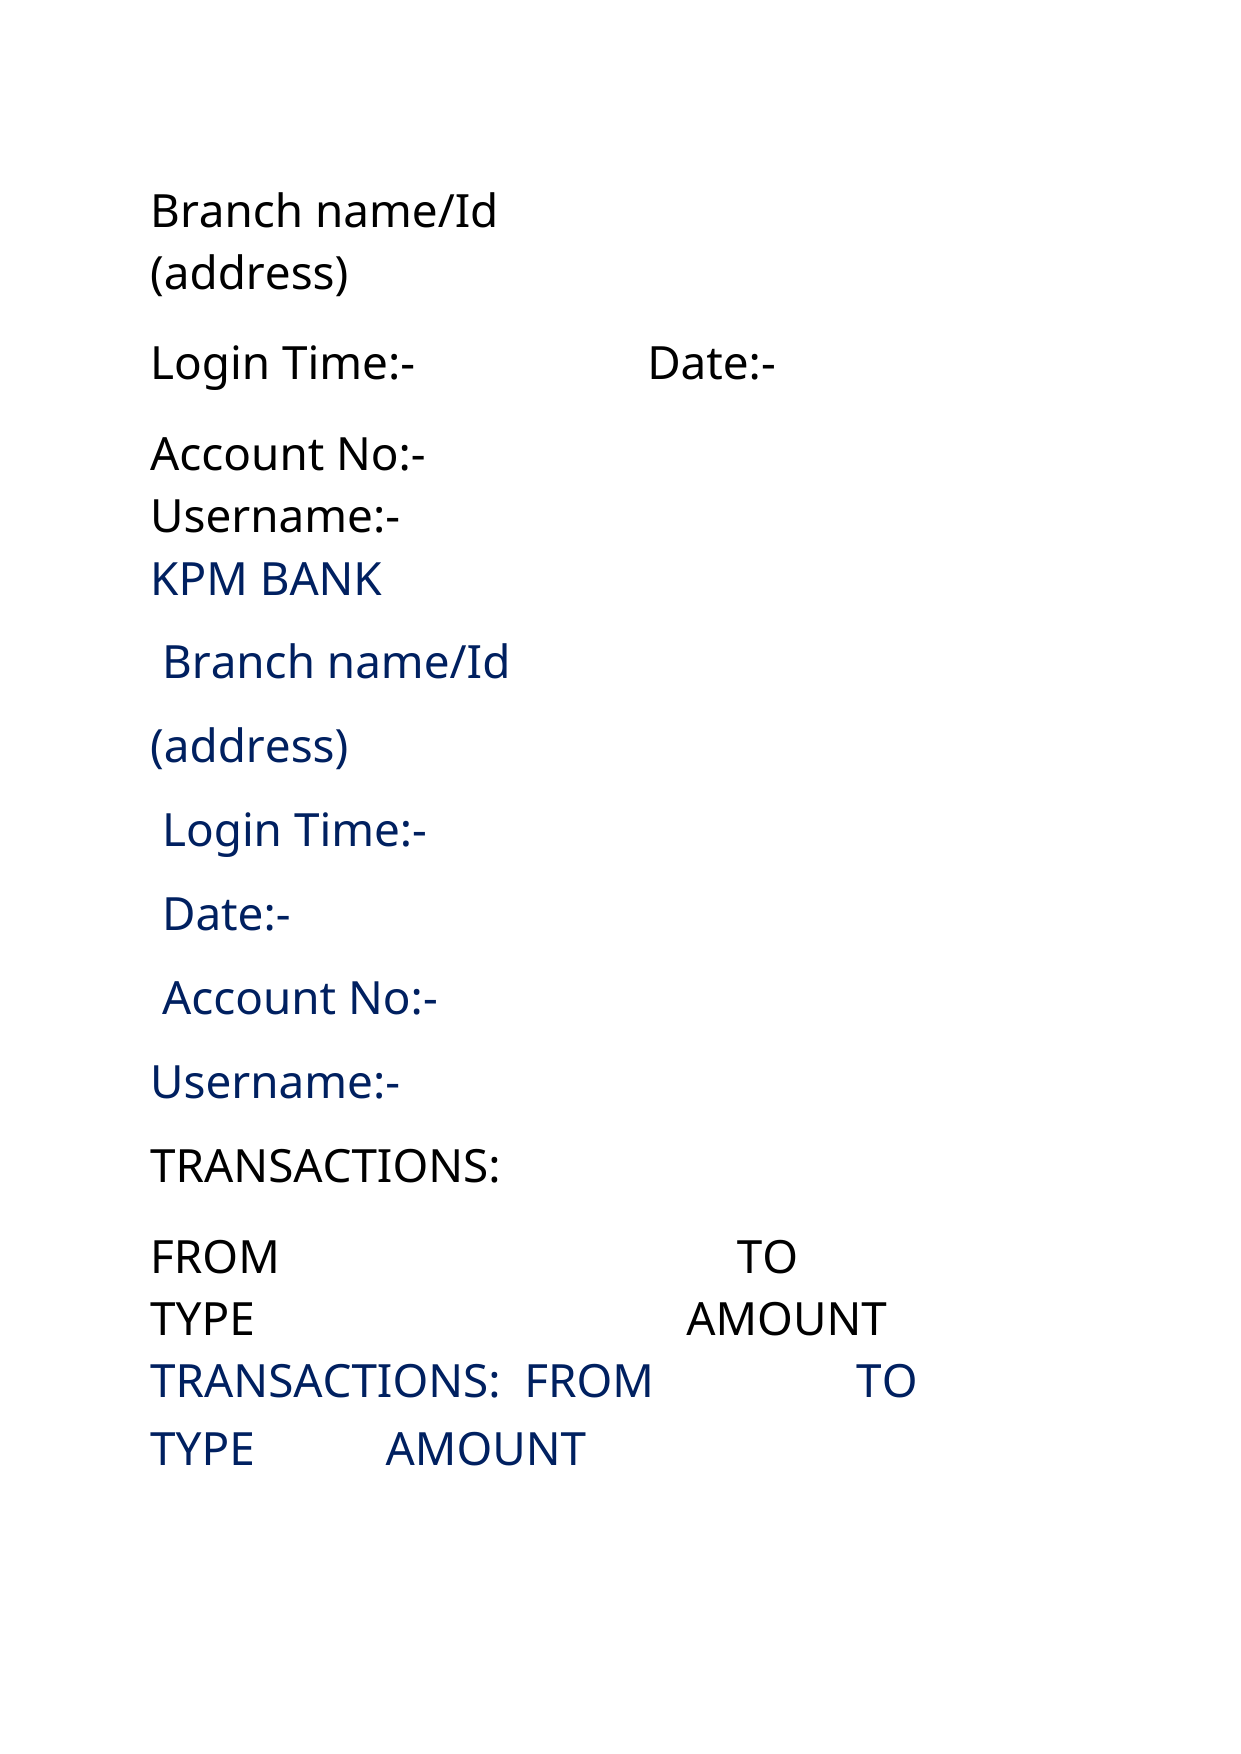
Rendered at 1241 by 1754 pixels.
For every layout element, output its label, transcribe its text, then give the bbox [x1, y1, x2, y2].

text Account No:- [150, 966, 1090, 1028]
text TRANSACTIONS: FROM TO TYPE AMOUNT [150, 1349, 1090, 1479]
text Username:- [150, 484, 1090, 546]
text (address) [150, 714, 1090, 776]
text Date:- [150, 882, 1090, 944]
text Username:- [150, 1050, 1090, 1112]
text Branch name/Id [150, 630, 1090, 692]
text FROM TO TYPE AMOUNT [150, 1224, 1090, 1349]
text TRANSACTIONS: [150, 1134, 1090, 1196]
text Login Time:- [150, 798, 1090, 860]
text Login Time:- Date:- [150, 331, 1090, 393]
text KPM BANK [150, 546, 1090, 608]
text Account No:- [150, 421, 1090, 484]
text Branch name/Id [150, 178, 1090, 240]
text (address) [150, 240, 1090, 303]
